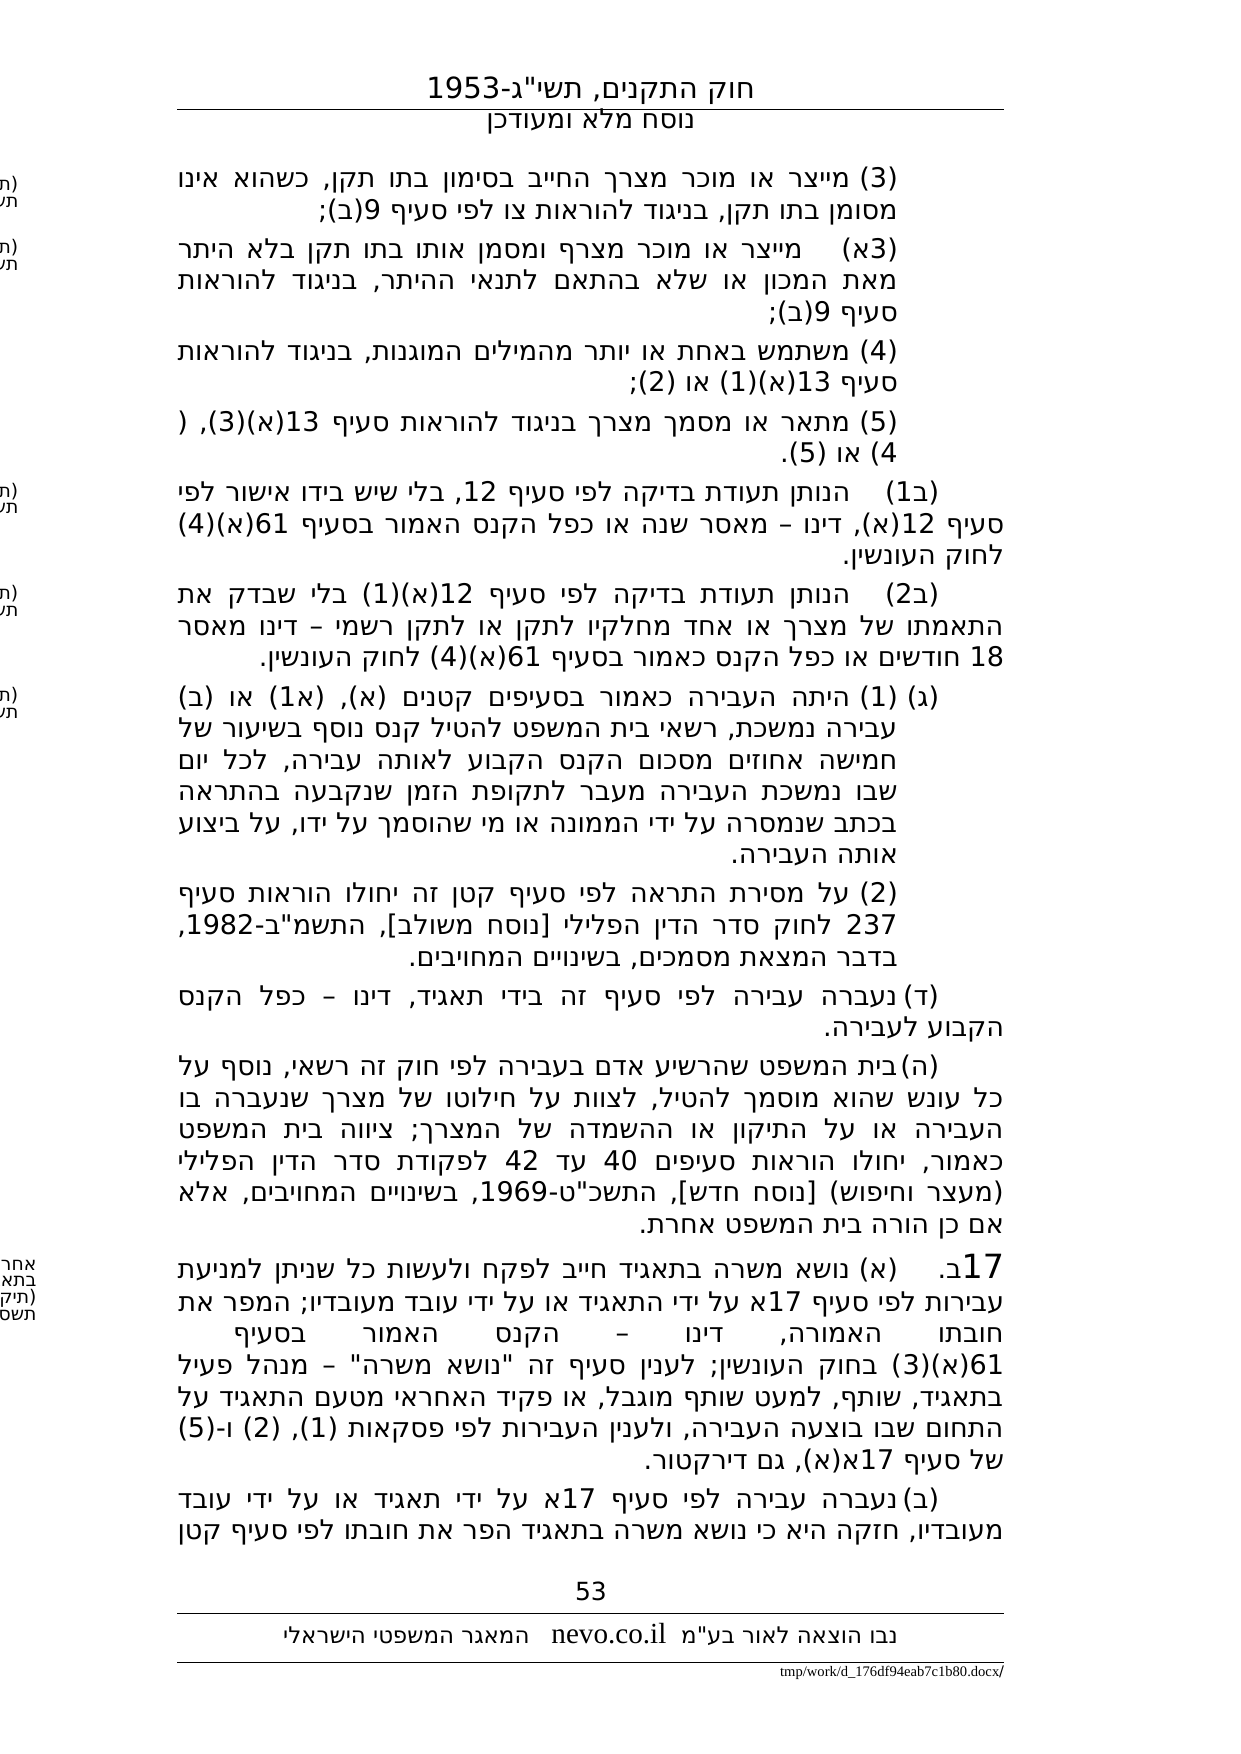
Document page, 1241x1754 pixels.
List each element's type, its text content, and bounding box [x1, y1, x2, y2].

text (3) מייצר או מוכר מצרך החייב בסימון בתו תקן, כשהוא אינו מסומן בתו תקן, בניגוד להוראות צו לפי סעיף 9(ב); [177, 162, 898, 226]
text (ב2) הנותן תעודת בדיקה לפי סעיף 12(א)(1) בלי שבדק את התאמתו של מצרך או אחד מחלקיו לתקן או לתקן רשמי – דינו מאסר 18 חודשים או כפל הקנס כאמור בסעיף 61(א)(4) לחוק העונשין. [177, 579, 1004, 673]
text (2) על מסירת התראה לפי סעיף קטן זה יחולו הוראות סעיף 237 לחוק סדר הדין הפלילי [נוסח משולב], התשמ"ב-1982, בדבר המצאת מסמכים, בשינויים המחויבים. [177, 878, 898, 972]
text (5) מתאר או מסמך מצרך בניגוד להוראות סעיף 13(א)(3), (4) או (5). [177, 406, 898, 469]
text (ד) נעברה עבירה לפי סעיף זה בידי תאגיד, דינו – כפל הקנס הקבוע לעבירה. [177, 980, 1004, 1043]
text 17ב. (א) נושא משרה בתאגיד חייב לפקח ולעשות כל שניתן למניעת עבירות לפי סעיף 17א על ידי התאגיד או על ידי עובד מעובדיו; המפר את חובתו האמורה, דינו – הקנס האמור בסעיף 61(א)(3) בחוק העונשין; לענין סעיף זה "נושא משרה" – מנהל פעיל בתאגיד, שותף, למעט שותף מוגבל, או פקיד האחראי מטעם התאגיד על התחום שבו בוצעה העבירה, ולענין העבירות לפי פסקאות (1), (2) ו-(5) של סעיף 17א(א), גם דירקטור. [177, 1247, 1004, 1476]
text (4) משתמש באחת או יותר מהמילים המוגנות, בניגוד להוראות סעיף 13(א)(1) או (2); [177, 335, 898, 398]
text (ה) בית המשפט שהרשיע אדם בעבירה לפי חוק זה רשאי, נוסף על כל עונש שהוא מוסמך להטיל, לצוות על חילוטו של מצרך שנעברה בו העבירה או על התיקון או ההשמדה של המצרך; ציווה בית המשפט כאמור, יחולו הוראות סעיפים 40 עד 42 לפקודת סדר הדין הפלילי (מעצר וחיפוש) [נוסח חדש], התשכ"ט-1969, בשינויים המחויבים, אלא אם כן הורה בית המשפט אחרת. [177, 1051, 1004, 1240]
text (ב1) הנותן תעודת בדיקה לפי סעיף 12, בלי שיש בידו אישור לפי סעיף 12(א), דינו – מאסר שנה או כפל הקנס האמור בסעיף 61(א)(4) לחוק העונשין. [177, 476, 1004, 571]
text (3א) מייצר או מוכר מצרף ומסמן אותו בתו תקן בלא היתר מאת המכון או שלא בהתאם לתנאי ההיתר, בניגוד להוראות סעיף 9(ב); [177, 233, 898, 328]
text (ג) (1) היתה העבירה כאמור בסעיפים קטנים (א), (א1) או (ב) עבירה נמשכת, רשאי בית המשפט להטיל קנס נוסף בשיעור של חמישה אחוזים מסכום הקנס הקבוע לאותה עבירה, לכל יום שבו נמשכת העבירה מעבר לתקופת הזמן שנקבעה בהתראה בכתב שנמסרה על ידי הממונה או מי שהוסמך על ידו, על ביצוע אותה העבירה. [177, 681, 1004, 870]
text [177, 1483, 1004, 1546]
